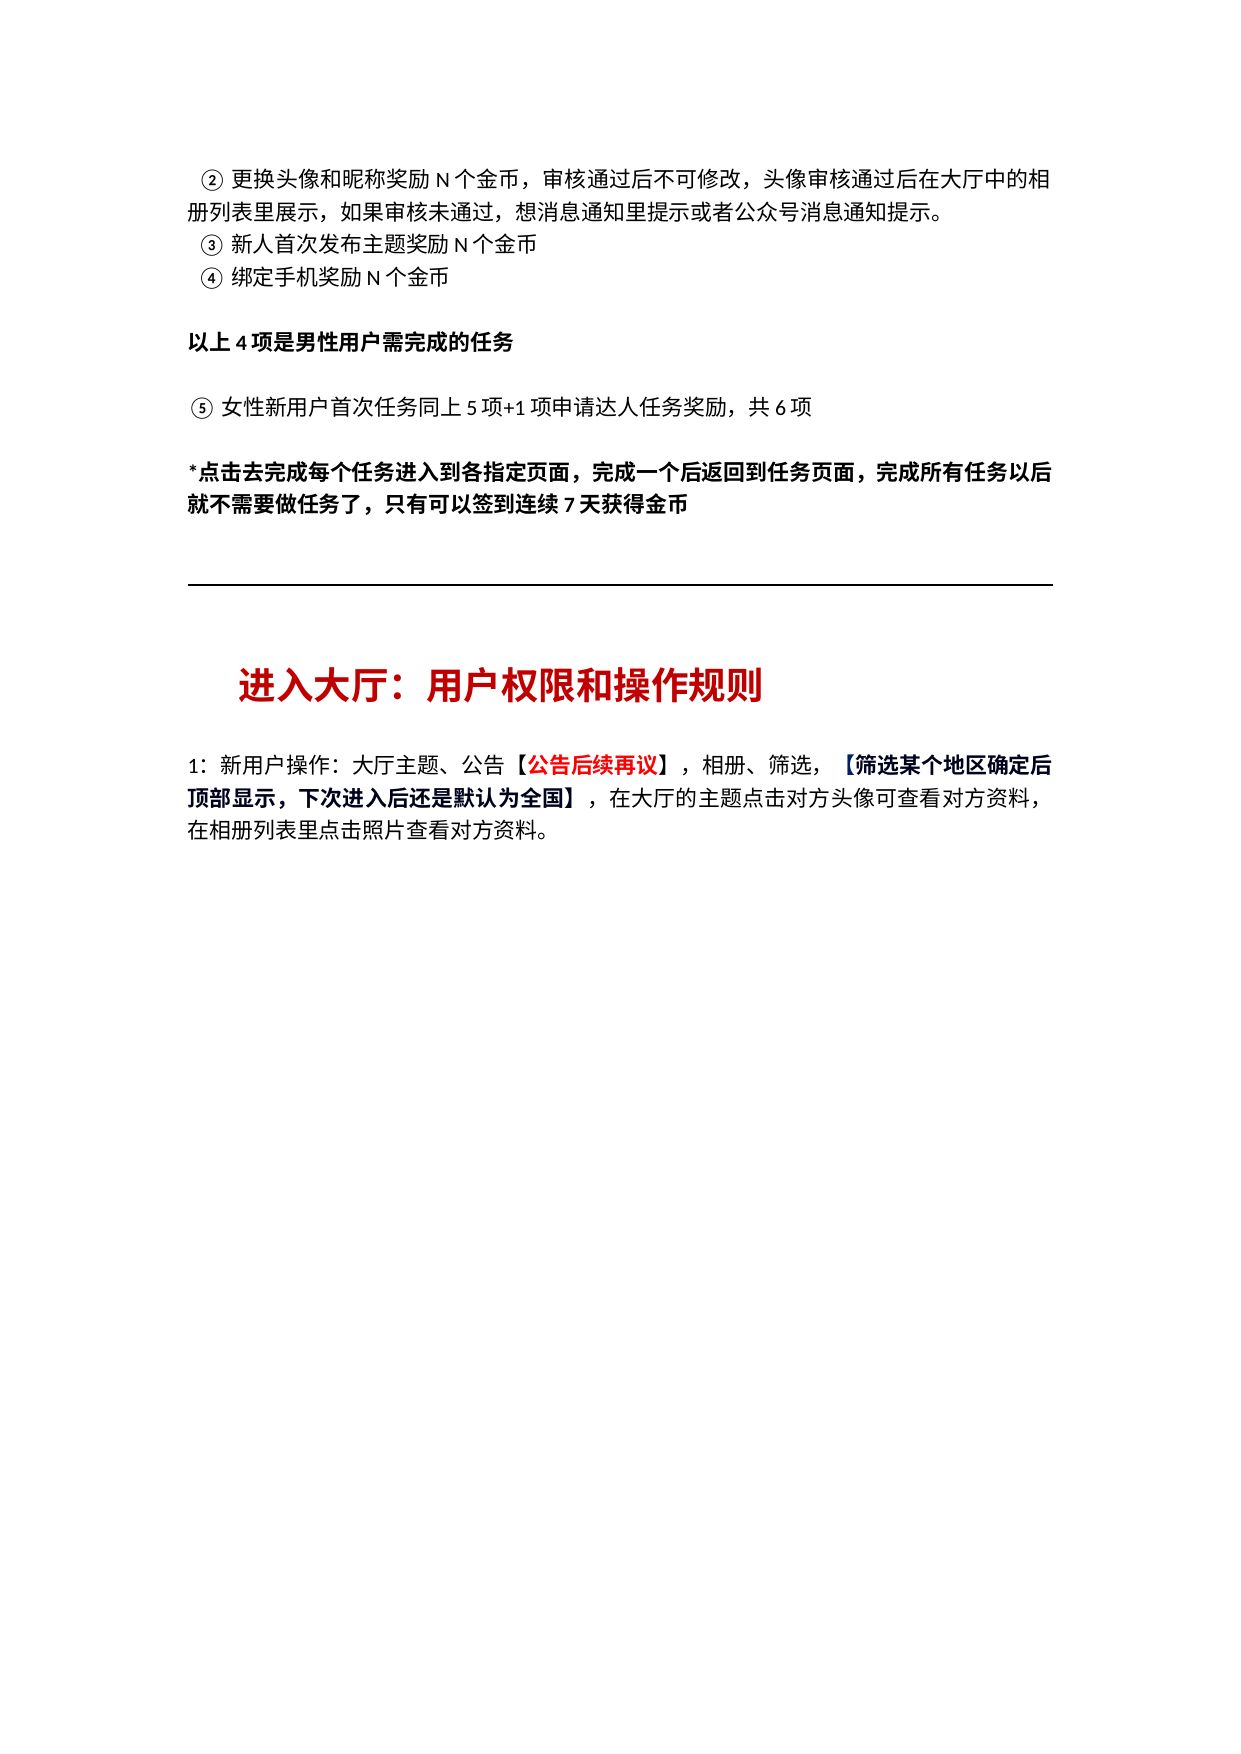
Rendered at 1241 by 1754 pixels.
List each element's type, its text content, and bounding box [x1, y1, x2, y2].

text ⑤女性新用户首次任务同上5项+1项申请达人任务奖励，共6项 [187, 389, 1053, 422]
text ④绑定手机奖励N个金币 [187, 259, 1053, 292]
text *点击去完成每个任务进入到各指定页面，完成一个后返回到任务页面，完成所有任务以后就不需要做任务了，只有可以签到连续7天获得金币 [187, 454, 1053, 519]
text ②更换头像和昵称奖励N个金币，审核通过后不可修改，头像审核通过后在大厅中的相册列表里展示，如果审核未通过，想消息通知里提示或者公众号消息通知提示。 [187, 162, 1053, 227]
text 进入大厅：用户权限和操作规则 [187, 651, 1053, 716]
text ③新人首次发布主题奖励N个金币 [187, 227, 1053, 259]
text 1：新用户操作：大厅主题、公告【公告后续再议】，相册、筛选，【筛选某个地区确定后顶部显示，下次进入后还是默认为全国】，在大厅的主题点击对方头像可查看对方资料，在相册列表里点击照片查看对方资料。 [187, 748, 1053, 846]
text 以上4项是男性用户需完成的任务 [187, 324, 1053, 357]
